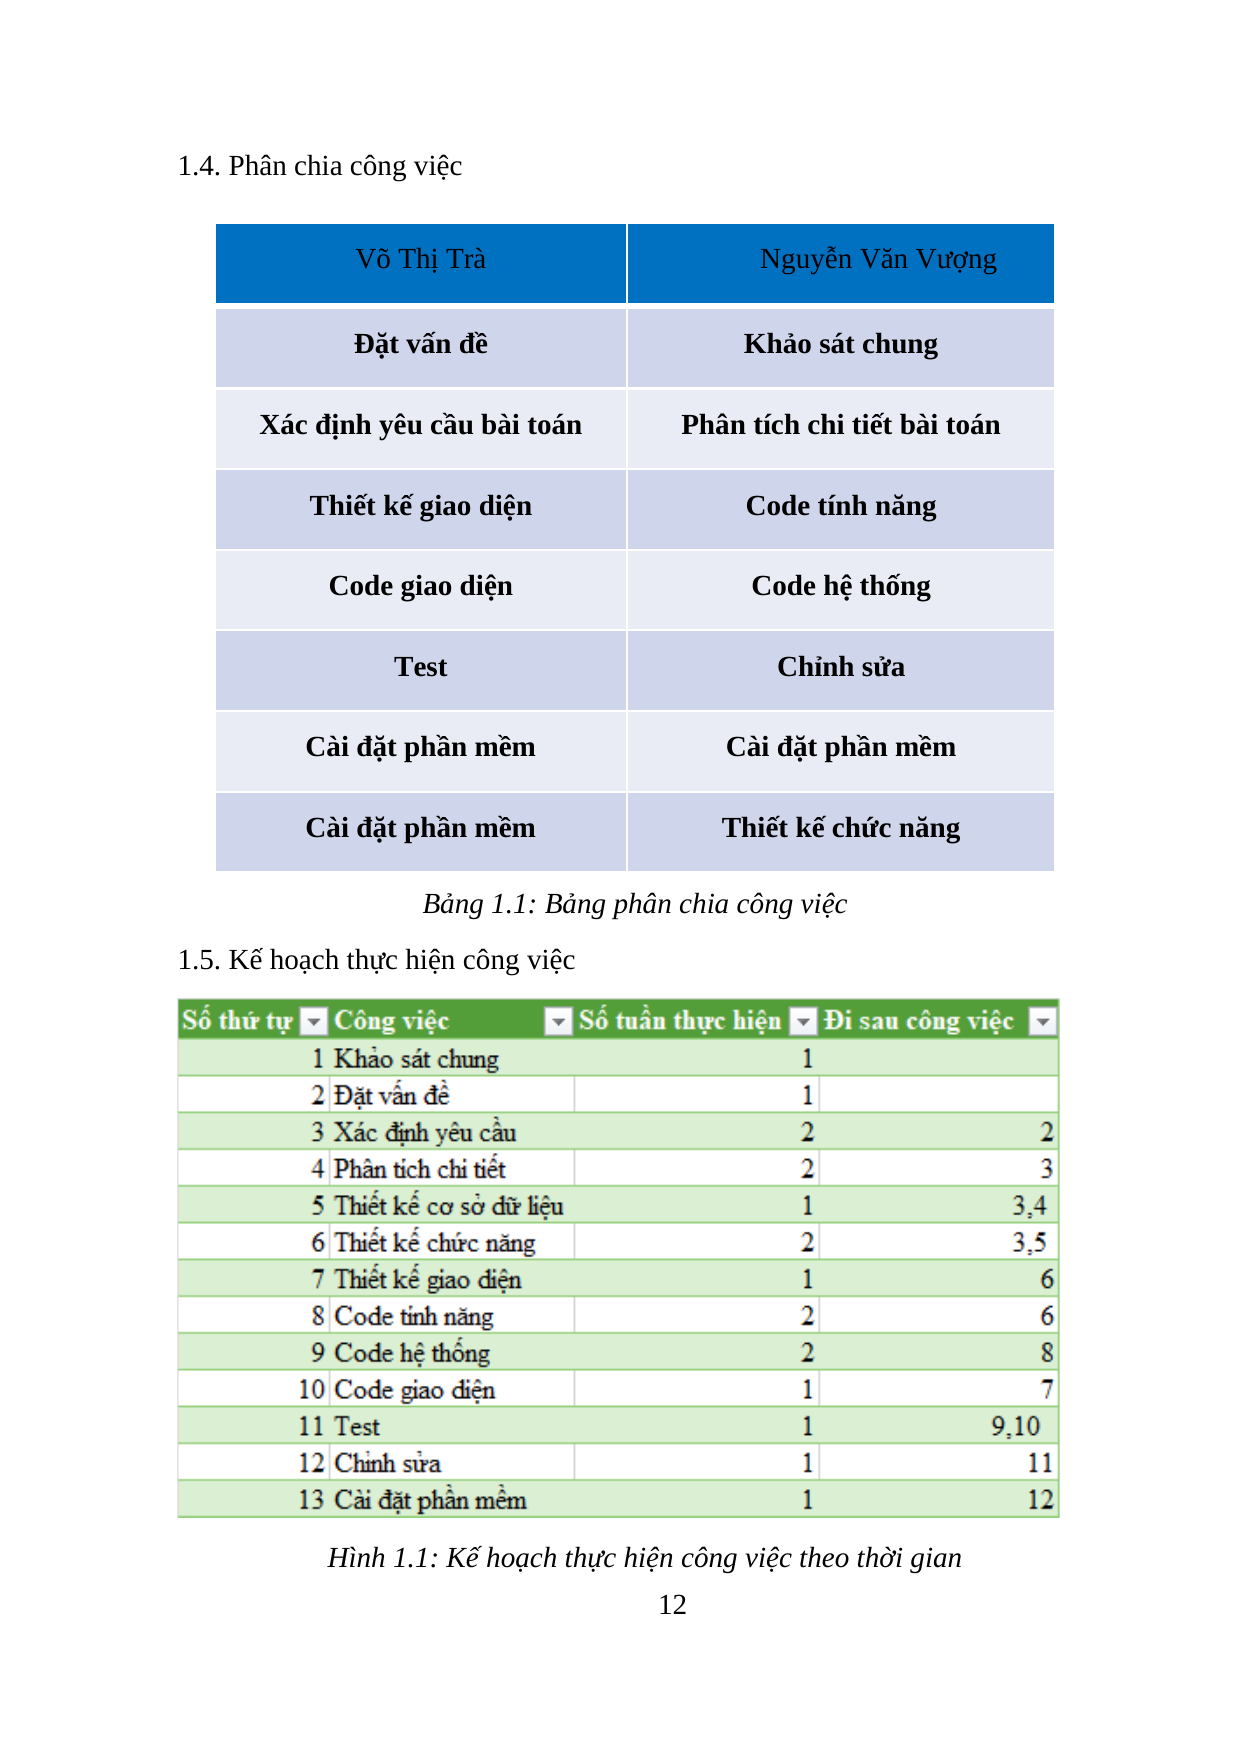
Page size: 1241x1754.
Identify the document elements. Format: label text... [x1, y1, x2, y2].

table_cell Cài đặt phần mềm [216, 793, 626, 871]
table_cell Khảo sát chung [628, 309, 1054, 387]
table_cell Code giao diện [216, 551, 626, 629]
table_cell Code tính năng [628, 470, 1054, 549]
table_cell Thiết kế giao diện [216, 470, 626, 549]
table_cell Code hệ thống [628, 551, 1054, 629]
text Hình 1.1: Kế hoạch thực hiện công việc theo thời gian [177, 1540, 1092, 1573]
table_header Nguyễn Văn Vượng [628, 224, 1054, 303]
table_cell Thiết kế chức năng [628, 793, 1054, 871]
text 1.4. Phân chia công việc [177, 148, 1092, 181]
table_cell Chỉnh sửa [628, 631, 1054, 710]
table_header Võ Thị Trà [216, 224, 626, 303]
picture [177, 998, 1060, 1518]
table_cell Xác định yêu cầu bài toán [216, 390, 626, 468]
table_cell Cài đặt phần mềm [628, 712, 1054, 791]
text 1.5. Kế hoạch thực hiện công việc [177, 942, 1092, 976]
text Bảng 1.1: Bảng phân chia công việc [177, 204, 1092, 920]
table_cell Phân tích chi tiết bài toán [628, 390, 1054, 468]
table_cell Đặt vấn đề [216, 309, 626, 387]
table_cell Cài đặt phần mềm [216, 712, 626, 791]
table_cell Test [216, 631, 626, 710]
